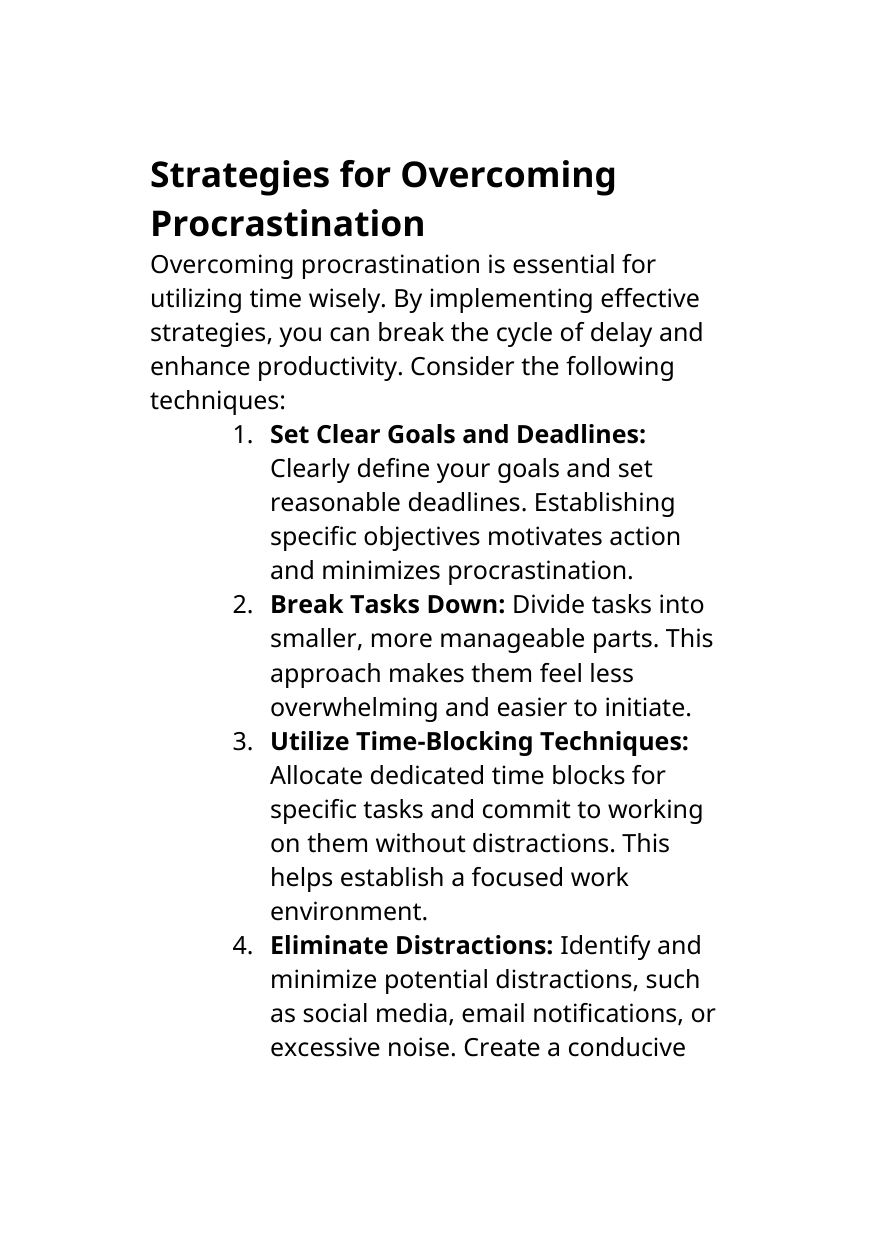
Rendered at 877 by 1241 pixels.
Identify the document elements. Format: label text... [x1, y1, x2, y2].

list Break Tasks Down: Divide tasks into smaller, more manageable parts. This approach makes them feel less overwhelming and easier to initiate. [232, 587, 727, 723]
subtitle Strategies for Overcoming Procrastination [150, 150, 727, 246]
text Overcoming procrastination is essential for utilizing time wisely. By implementing effective strategies, you can break the cycle of delay and enhance productivity. Consider the following techniques: [150, 246, 727, 417]
list Set Clear Goals and Deadlines: Clearly define your goals and set reasonable deadlines. Establishing specific objectives motivates action and minimizes procrastination. [232, 417, 727, 587]
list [232, 928, 727, 1064]
list Utilize Time-Blocking Techniques: Allocate dedicated time blocks for specific tasks and commit to working on them without distractions. This helps establish a focused work environment. [232, 723, 727, 928]
